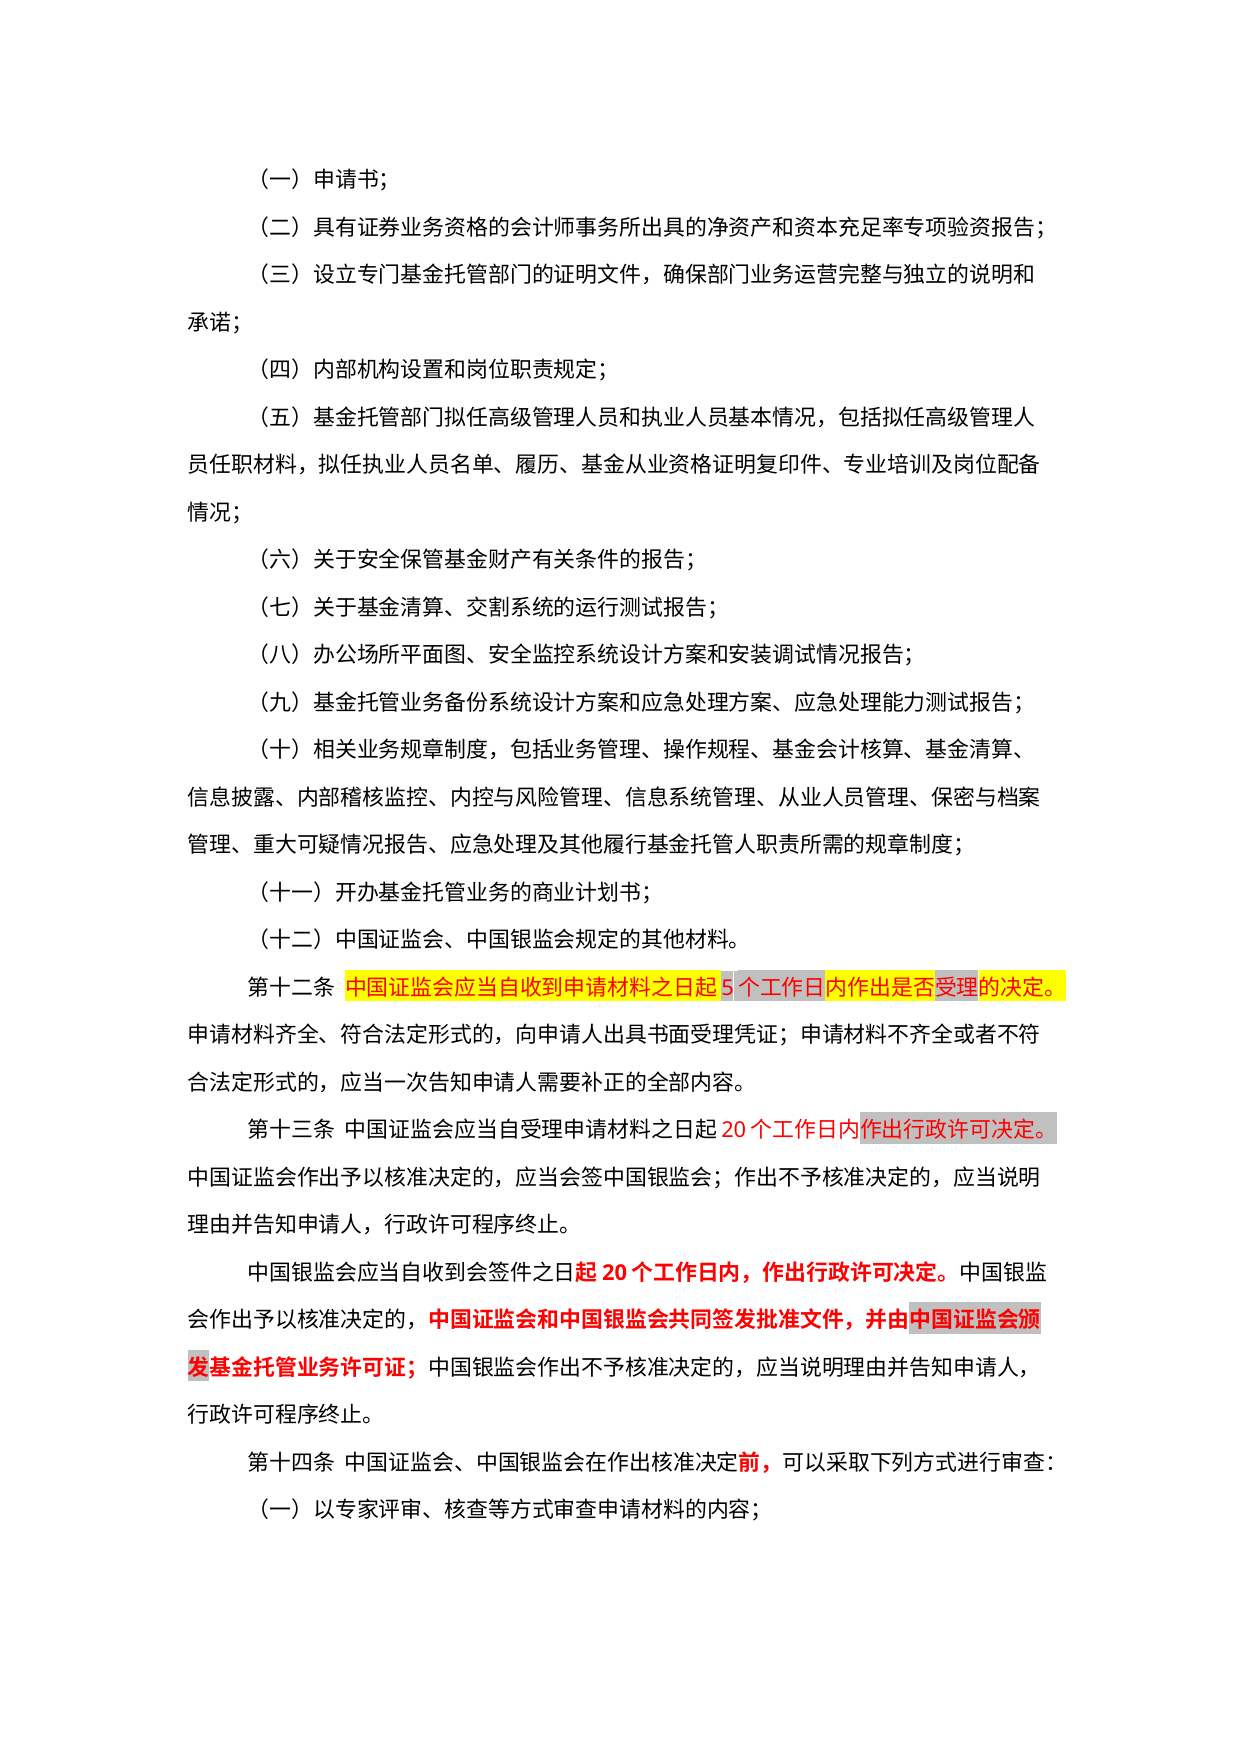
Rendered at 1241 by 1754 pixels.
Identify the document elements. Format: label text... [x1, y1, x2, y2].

text （十）相关业务规章制度，包括业务管理、操作规程、基金会计核算、基金清算、信息披露、内部稽核监控、内控与风险管理、信息系统管理、从业人员管理、保密与档案管理、重大可疑情况报告、应急处理及其他履行基金托管人职责所需的规章制度； [187, 732, 1053, 859]
text （九）基金托管业务备份系统设计方案和应急处理方案、应急处理能力测试报告； [187, 684, 1053, 716]
text （五）基金托管部门拟任高级管理人员和执业人员基本情况，包括拟任高级管理人员任职材料，拟任执业人员名单、履历、基金从业资格证明复印件、专业培训及岗位配备情况； [187, 399, 1053, 526]
text （十二）中国证监会、中国银监会规定的其他材料。 [187, 922, 1053, 954]
text 中国银监会应当自收到会签件之日起20个工作日内，作出行政许可决定。中国银监会作出予以核准决定的，中国证监会和中国银监会共同签发批准文件，并由中国证监会颁发基金托管业务许可证；中国银监会作出不予核准决定的，应当说明理由并告知申请人，行政许可程序终止。 [187, 1255, 1053, 1429]
text （八）办公场所平面图、安全监控系统设计方案和安装调试情况报告； [187, 637, 1053, 669]
text （二）具有证券业务资格的会计师事务所出具的净资产和资本充足率专项验资报告； [187, 209, 1053, 241]
text （十一）开办基金托管业务的商业计划书； [187, 874, 1053, 906]
text （一）申请书； [187, 162, 1053, 194]
text （一）以专家评审、核查等方式审查申请材料的内容； [187, 1492, 1053, 1524]
text 第十三条 中国证监会应当自受理申请材料之日起20个工作日内作出行政许可决定。中国证监会作出予以核准决定的，应当会签中国银监会；作出不予核准决定的，应当说明理由并告知申请人，行政许可程序终止。 [187, 1112, 1053, 1239]
text （七）关于基金清算、交割系统的运行测试报告； [187, 589, 1053, 621]
text （三）设立专门基金托管部门的证明文件，确保部门业务运营完整与独立的说明和承诺； [187, 257, 1053, 336]
text 第十二条 中国证监会应当自收到申请材料之日起5个工作日内作出是否受理的决定。申请材料齐全、符合法定形式的，向申请人出具书面受理凭证；申请材料不齐全或者不符合法定形式的，应当一次告知申请人需要补正的全部内容。 [187, 969, 1053, 1096]
text 第十四条 中国证监会、中国银监会在作出核准决定前，可以采取下列方式进行审查： [187, 1445, 1053, 1476]
text （四）内部机构设置和岗位职责规定； [187, 352, 1053, 384]
text （六）关于安全保管基金财产有关条件的报告； [187, 542, 1053, 574]
